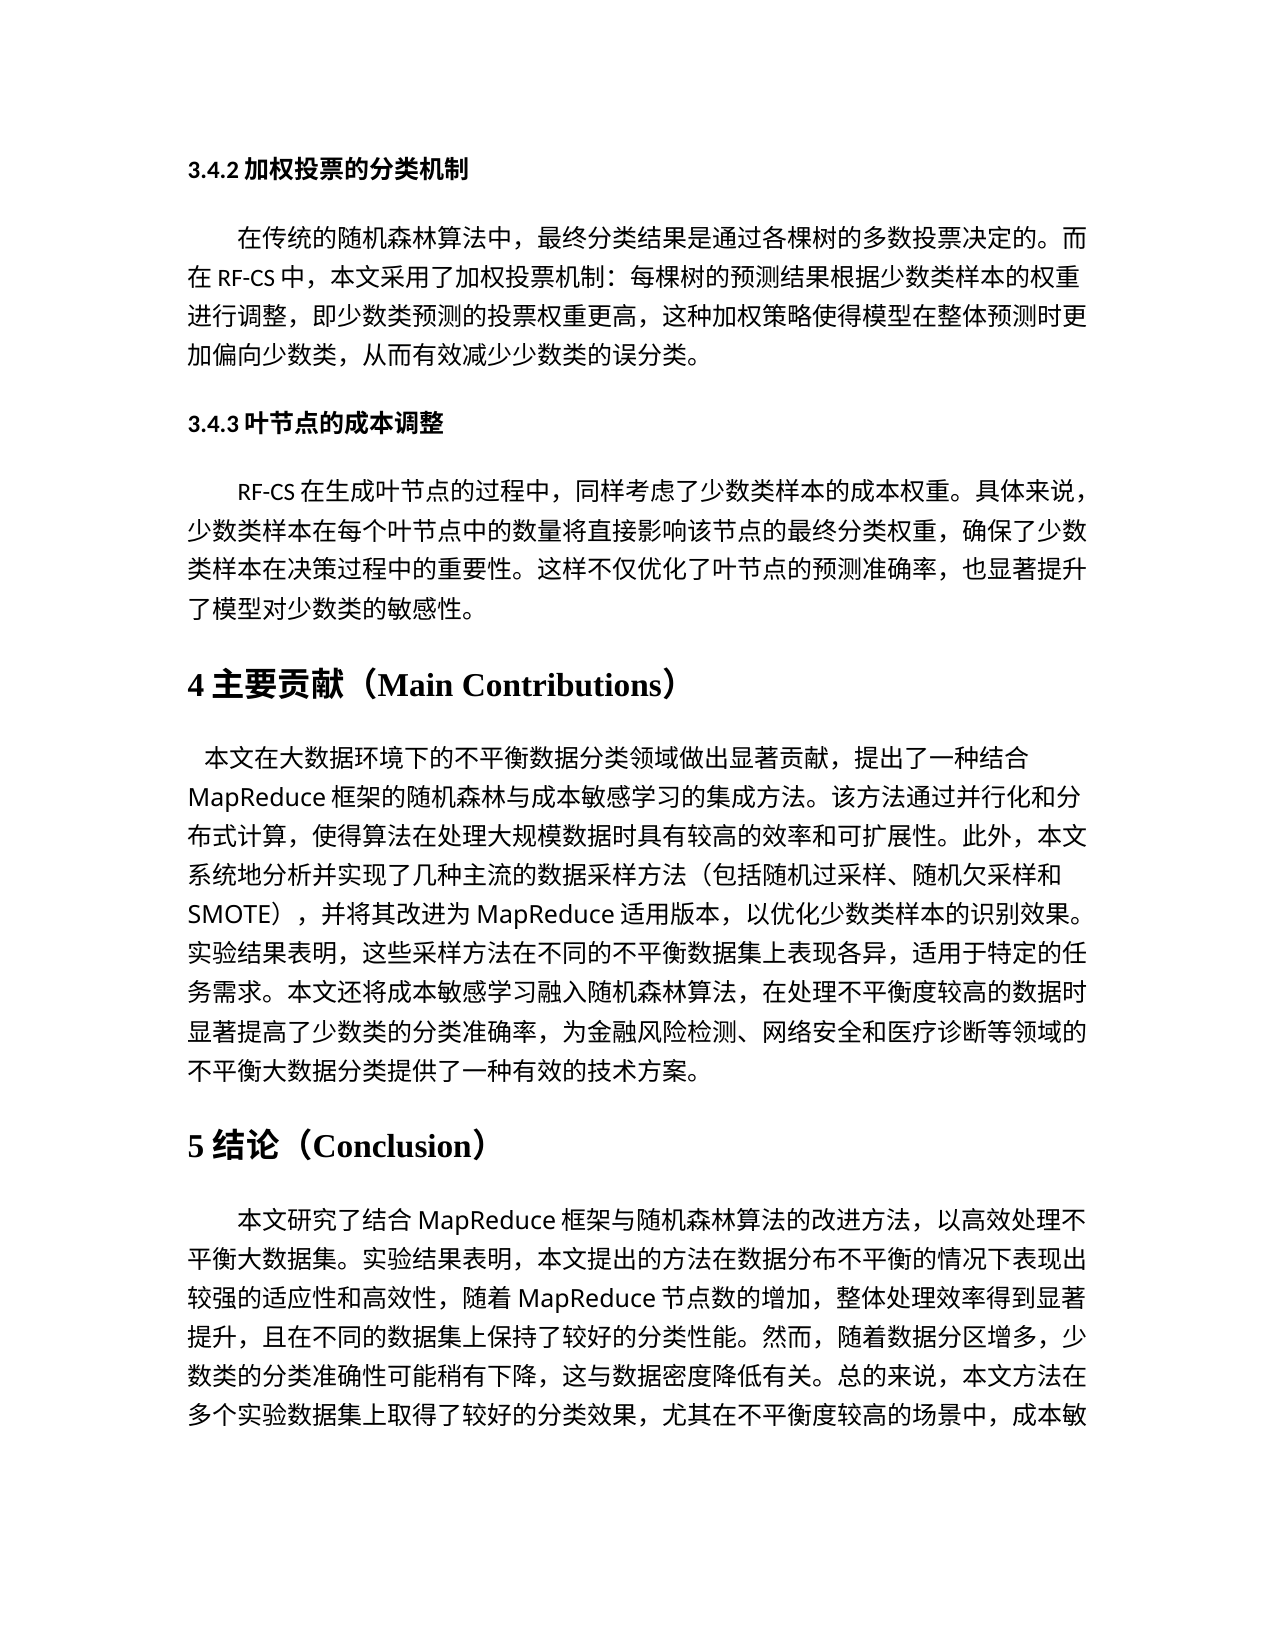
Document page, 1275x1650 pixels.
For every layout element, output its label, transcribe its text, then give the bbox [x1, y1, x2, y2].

subtitle 5 结论（Conclusion） [187, 1119, 1087, 1167]
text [187, 1201, 1087, 1432]
text 本文在大数据环境下的不平衡数据分类领域做出显著贡献，提出了一种结合MapReduce框架的随机森林与成本敏感学习的集成方法。该方法通过并行化和分布式计算，使得算法在处理大规模数据时具有较高的效率和可扩展性。此外，本文系统地分析并实现了几种主流的数据采样方法（包括随机过采样、随机欠采样和SMOTE），并将其改进为MapReduce适用版本，以优化少数类样本的识别效果。实验结果表明，这些采样方法在不同的不平衡数据集上表现各异，适用于特定的任务需求。本文还将成本敏感学习融入随机森林算法，在处理不平衡度较高的数据时显著提高了少数类的分类准确率，为金融风险检测、网络安全和医疗诊断等领域的不平衡大数据分类提供了一种有效的技术方案。 [187, 738, 1087, 1087]
text 3.4.2加权投票的分类机制 [187, 150, 1087, 186]
text 在传统的随机森林算法中，最终分类结果是通过各棵树的多数投票决定的。而在RF-CS中，本文采用了加权投票机制：每棵树的预测结果根据少数类样本的权重进行调整，即少数类预测的投票权重更高，这种加权策略使得模型在整体预测时更加偏向少数类，从而有效减少少数类的误分类。 [187, 218, 1087, 372]
text 3.4.3叶节点的成本调整 [187, 404, 1087, 440]
subtitle 4主要贡献（Main Contributions） [187, 657, 1087, 706]
text RF-CS在生成叶节点的过程中，同样考虑了少数类样本的成本权重。具体来说，少数类样本在每个叶节点中的数量将直接影响该节点的最终分类权重，确保了少数类样本在决策过程中的重要性。这样不仅优化了叶节点的预测准确率，也显著提升了模型对少数类的敏感性。 [187, 472, 1087, 625]
